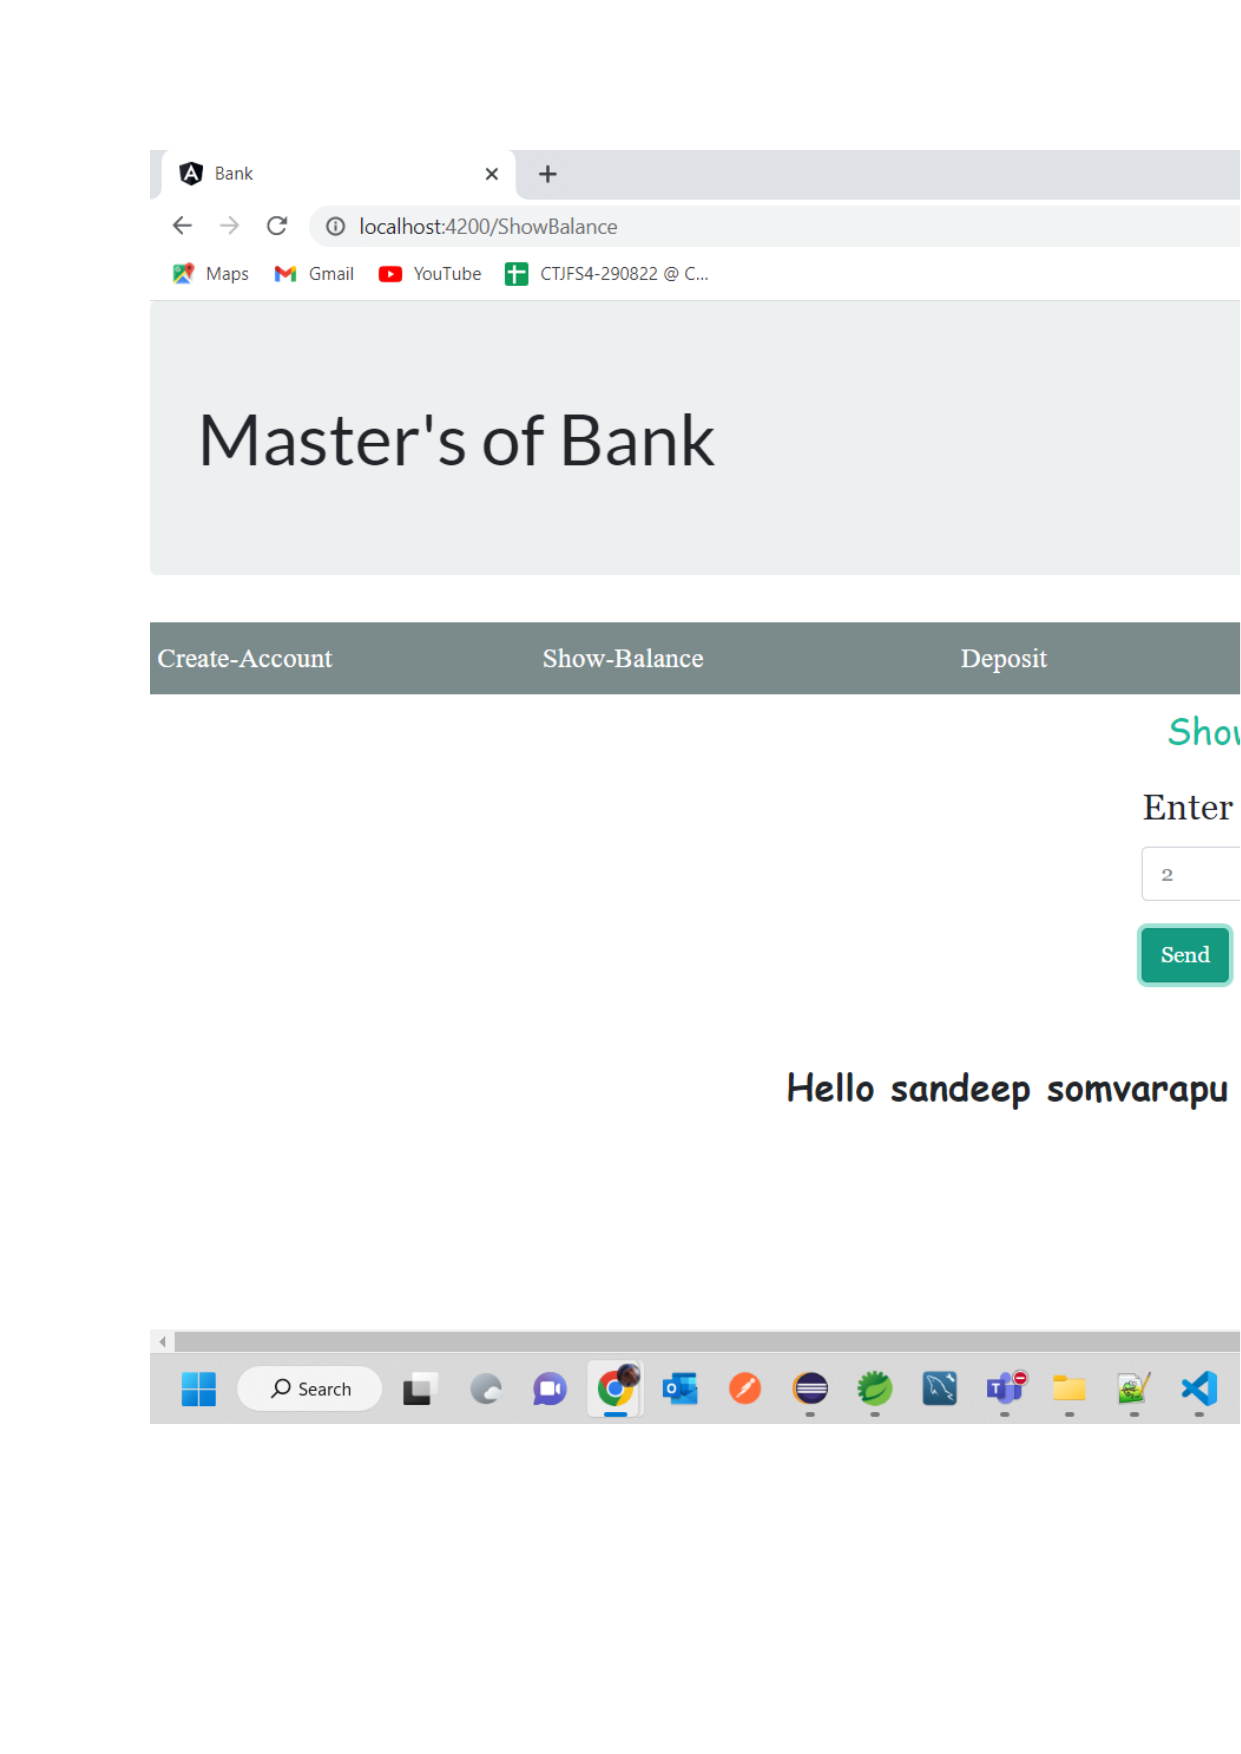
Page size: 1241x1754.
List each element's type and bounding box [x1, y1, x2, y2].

picture [150, 150, 1241, 1424]
